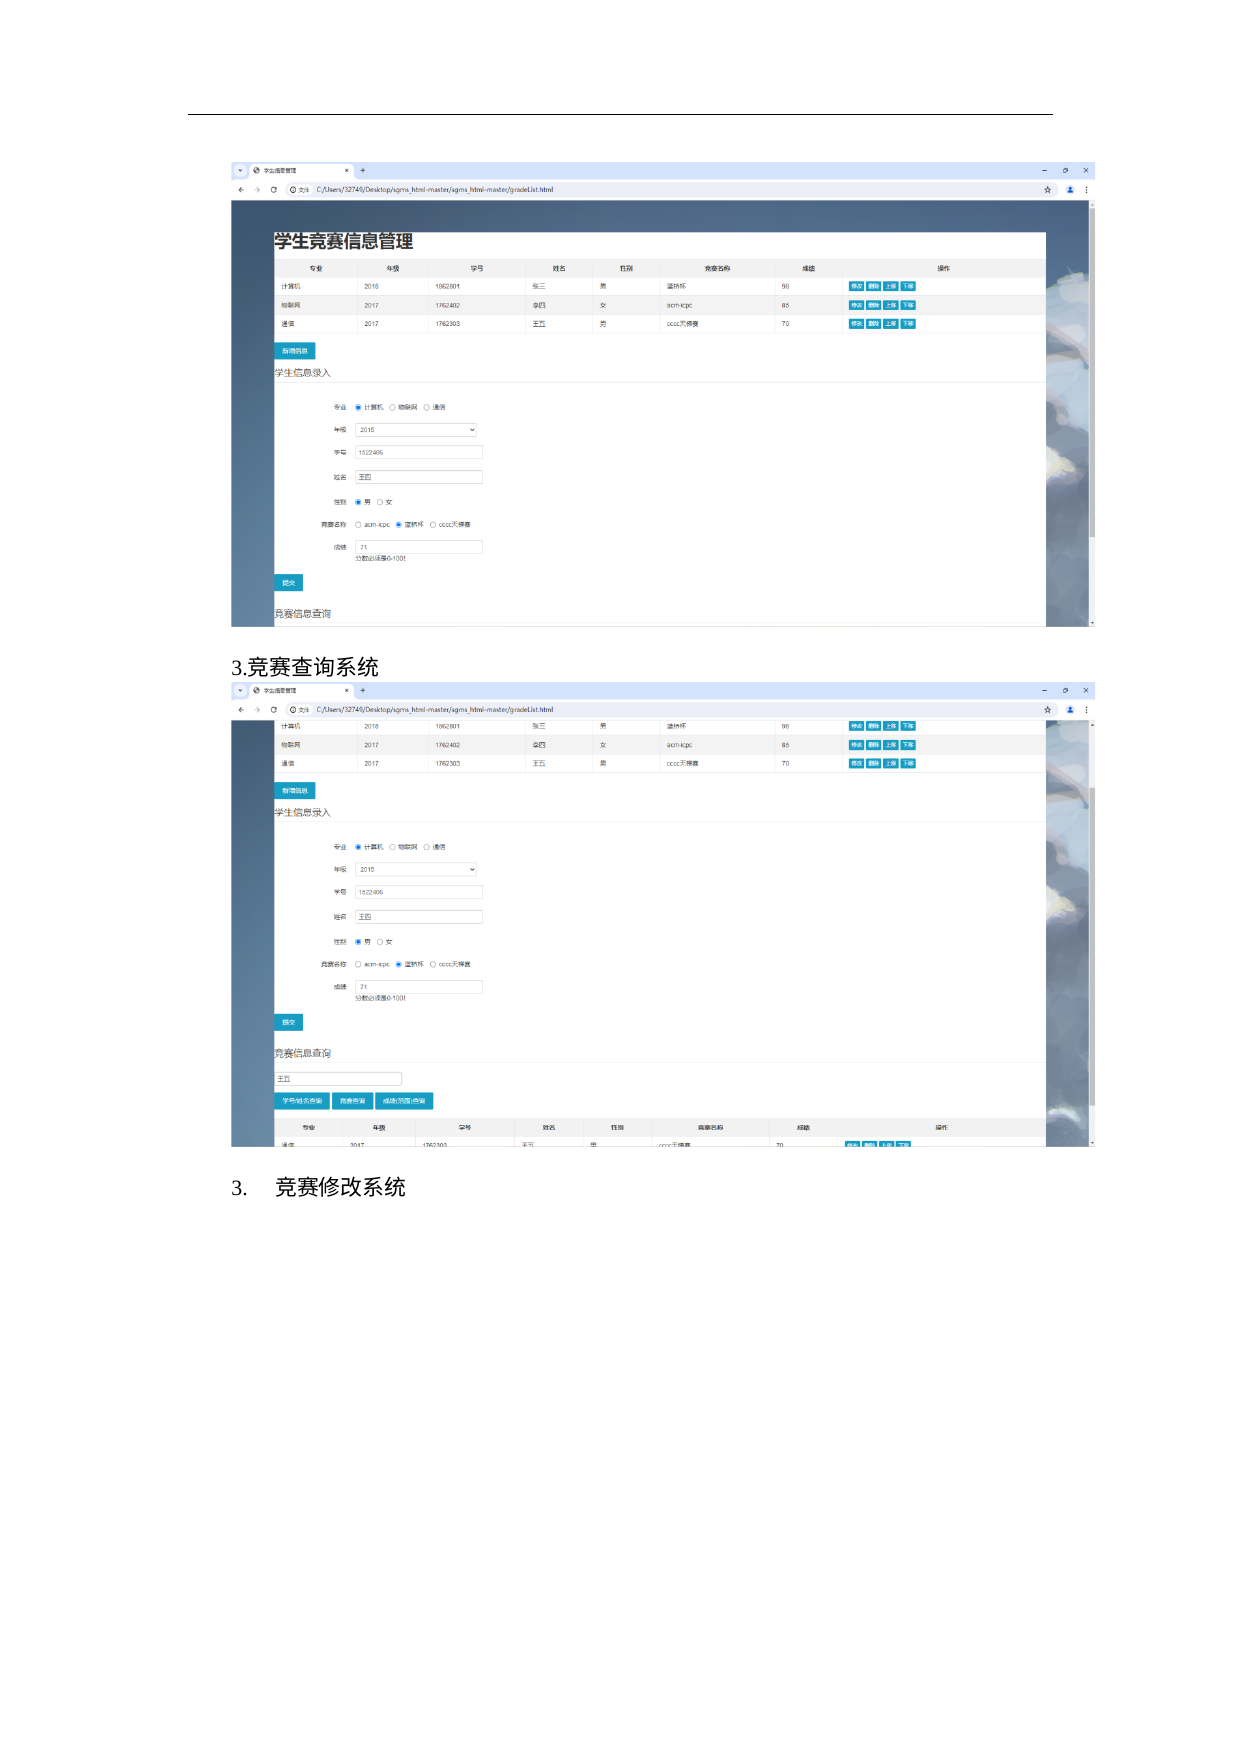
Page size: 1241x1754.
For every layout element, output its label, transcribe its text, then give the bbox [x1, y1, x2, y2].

picture [231, 162, 1096, 627]
picture [231, 682, 1096, 1147]
text 3.竞赛查询系统 [187, 649, 985, 682]
list 竞赛修改系统 [187, 1169, 985, 1202]
